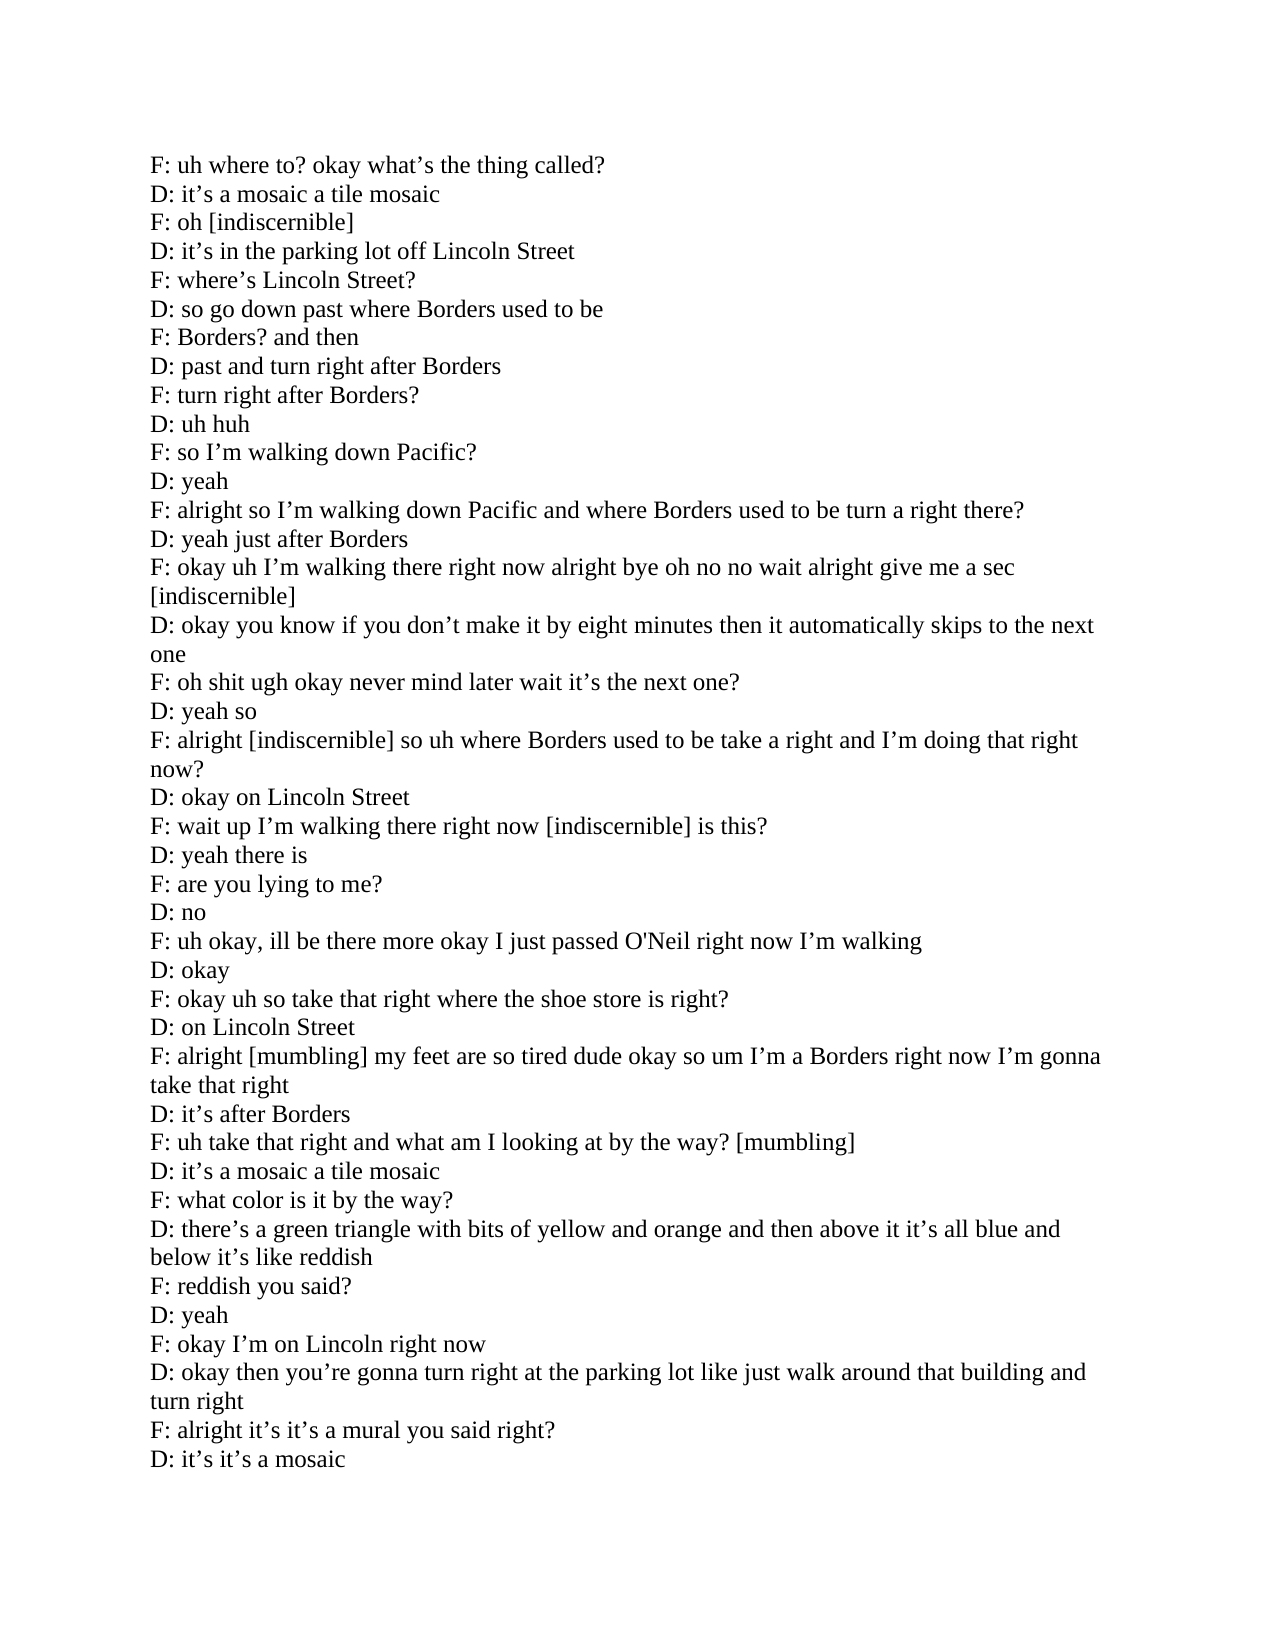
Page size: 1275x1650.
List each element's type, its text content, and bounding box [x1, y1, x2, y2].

text D: yeah there is [150, 840, 1125, 869]
text D: it’s a mosaic a tile mosaic [150, 1156, 1125, 1185]
text D: no [150, 897, 1125, 926]
text F: oh shit ugh okay never mind later wait it’s the next one? [150, 667, 1125, 696]
text D: yeah so [150, 696, 1125, 725]
text D: it’s in the parking lot off Lincoln Street [150, 236, 1125, 265]
text F: so I’m walking down Pacific? [150, 437, 1125, 466]
text F: oh [indiscernible] [150, 207, 1125, 236]
text F: alright so I’m walking down Pacific and where Borders used to be turn a right there? [150, 495, 1125, 524]
text F: uh take that right and what am I looking at by the way? [mumbling] [150, 1127, 1125, 1156]
text D: okay [150, 955, 1125, 984]
text F: Borders? and then [150, 322, 1125, 351]
text D: yeah just after Borders [150, 524, 1125, 552]
text D: so go down past where Borders used to be [150, 294, 1125, 322]
text F: uh where to? okay what’s the thing called? [150, 150, 1125, 179]
text F: are you lying to me? [150, 869, 1125, 897]
text F: alright [indiscernible] so uh where Borders used to be take a right and I’m doing that right now? [150, 725, 1125, 782]
text D: yeah [150, 1300, 1125, 1329]
text F: okay I’m on Lincoln right now [150, 1329, 1125, 1357]
text D: yeah [150, 466, 1125, 495]
text F: uh okay, ill be there more okay I just passed O'Neil right now I’m walking [150, 926, 1125, 955]
text D: there’s a green triangle with bits of yellow and orange and then above it it’s all blue and below it’s like reddish [150, 1214, 1125, 1271]
text D: it’s after Borders [150, 1099, 1125, 1127]
text F: wait up I’m walking there right now [indiscernible] is this? [150, 811, 1125, 840]
text D: past and turn right after Borders [150, 351, 1125, 380]
text F: okay uh so take that right where the shoe store is right? [150, 984, 1125, 1012]
text D: okay you know if you don’t make it by eight minutes then it automatically skips to the next one [150, 610, 1125, 667]
text F: where’s Lincoln Street? [150, 265, 1125, 294]
text F: reddish you said? [150, 1271, 1125, 1300]
text D: uh huh [150, 409, 1125, 437]
text D: okay on Lincoln Street [150, 782, 1125, 811]
text F: okay uh I’m walking there right now alright bye oh no no wait alright give me a sec [indiscernible] [150, 552, 1125, 610]
text D: okay then you’re gonna turn right at the parking lot like just walk around that building and turn right [150, 1357, 1125, 1415]
text D: it’s it’s a mosaic [150, 1444, 1125, 1472]
text D: it’s a mosaic a tile mosaic [150, 179, 1125, 207]
text D: on Lincoln Street [150, 1012, 1125, 1041]
text F: what color is it by the way? [150, 1185, 1125, 1214]
text F: turn right after Borders? [150, 380, 1125, 409]
text F: alright it’s it’s a mural you said right? [150, 1415, 1125, 1444]
text F: alright [mumbling] my feet are so tired dude okay so um I’m a Borders right now I’m gonna take that right [150, 1041, 1125, 1099]
